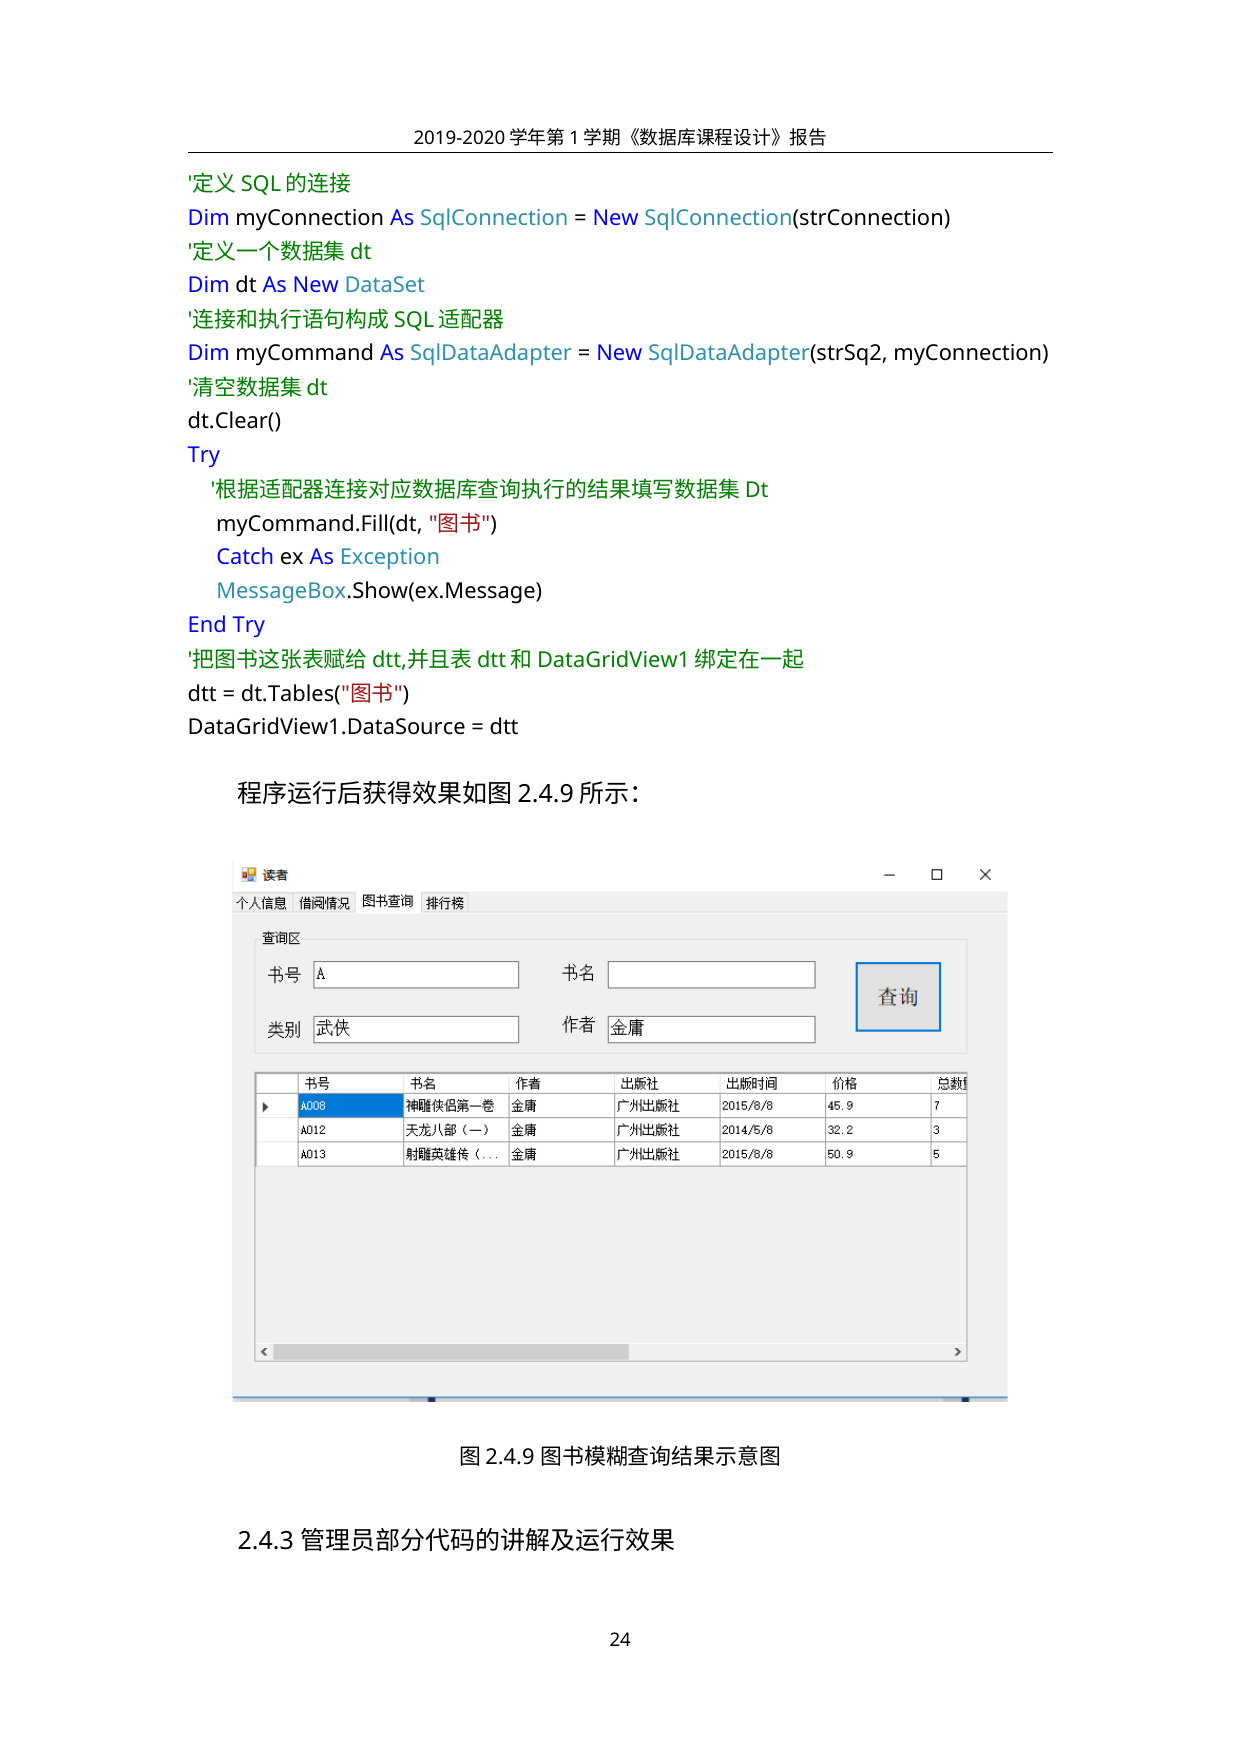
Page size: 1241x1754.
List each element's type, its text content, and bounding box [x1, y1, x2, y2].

text '根据适配器连接对应数据库查询执行的结果填写数据集Dt [187, 471, 1053, 505]
text '定义SQL的连接 [187, 165, 1053, 199]
text 2.4.3 管理员部分代码的讲解及运行效果 [187, 1505, 1053, 1573]
text dt.Clear() [187, 403, 1053, 437]
text Try [187, 437, 1053, 471]
text 程序运行后获得效果如图2.4.9所示： [187, 758, 1053, 826]
text Dim dt As New DataSet [187, 267, 1053, 301]
text '把图书这张表赋给dtt,并且表dtt和DataGridView1绑定在一起 [187, 641, 1053, 675]
text End Try [187, 607, 1053, 641]
text '连接和执行语句构成SQL适配器 [187, 301, 1053, 335]
text 图2.4.9 图书模糊查询结果示意图 [187, 1438, 1053, 1472]
text Dim myConnection As SqlConnection = New SqlConnection(strConnection) [187, 199, 1053, 233]
picture [232, 860, 1008, 1402]
text Dim myCommand As SqlDataAdapter = New SqlDataAdapter(strSq2, myConnection) [187, 335, 1053, 369]
text MessageBox.Show(ex.Message) [187, 573, 1053, 607]
text '清空数据集dt [187, 369, 1053, 403]
text Catch ex As Exception [187, 539, 1053, 573]
text '定义一个数据集dt [187, 233, 1053, 267]
text DataGridView1.DataSource = dtt [187, 709, 1053, 743]
text dtt = dt.Tables("图书") [187, 675, 1053, 709]
text myCommand.Fill(dt, "图书") [187, 505, 1053, 539]
